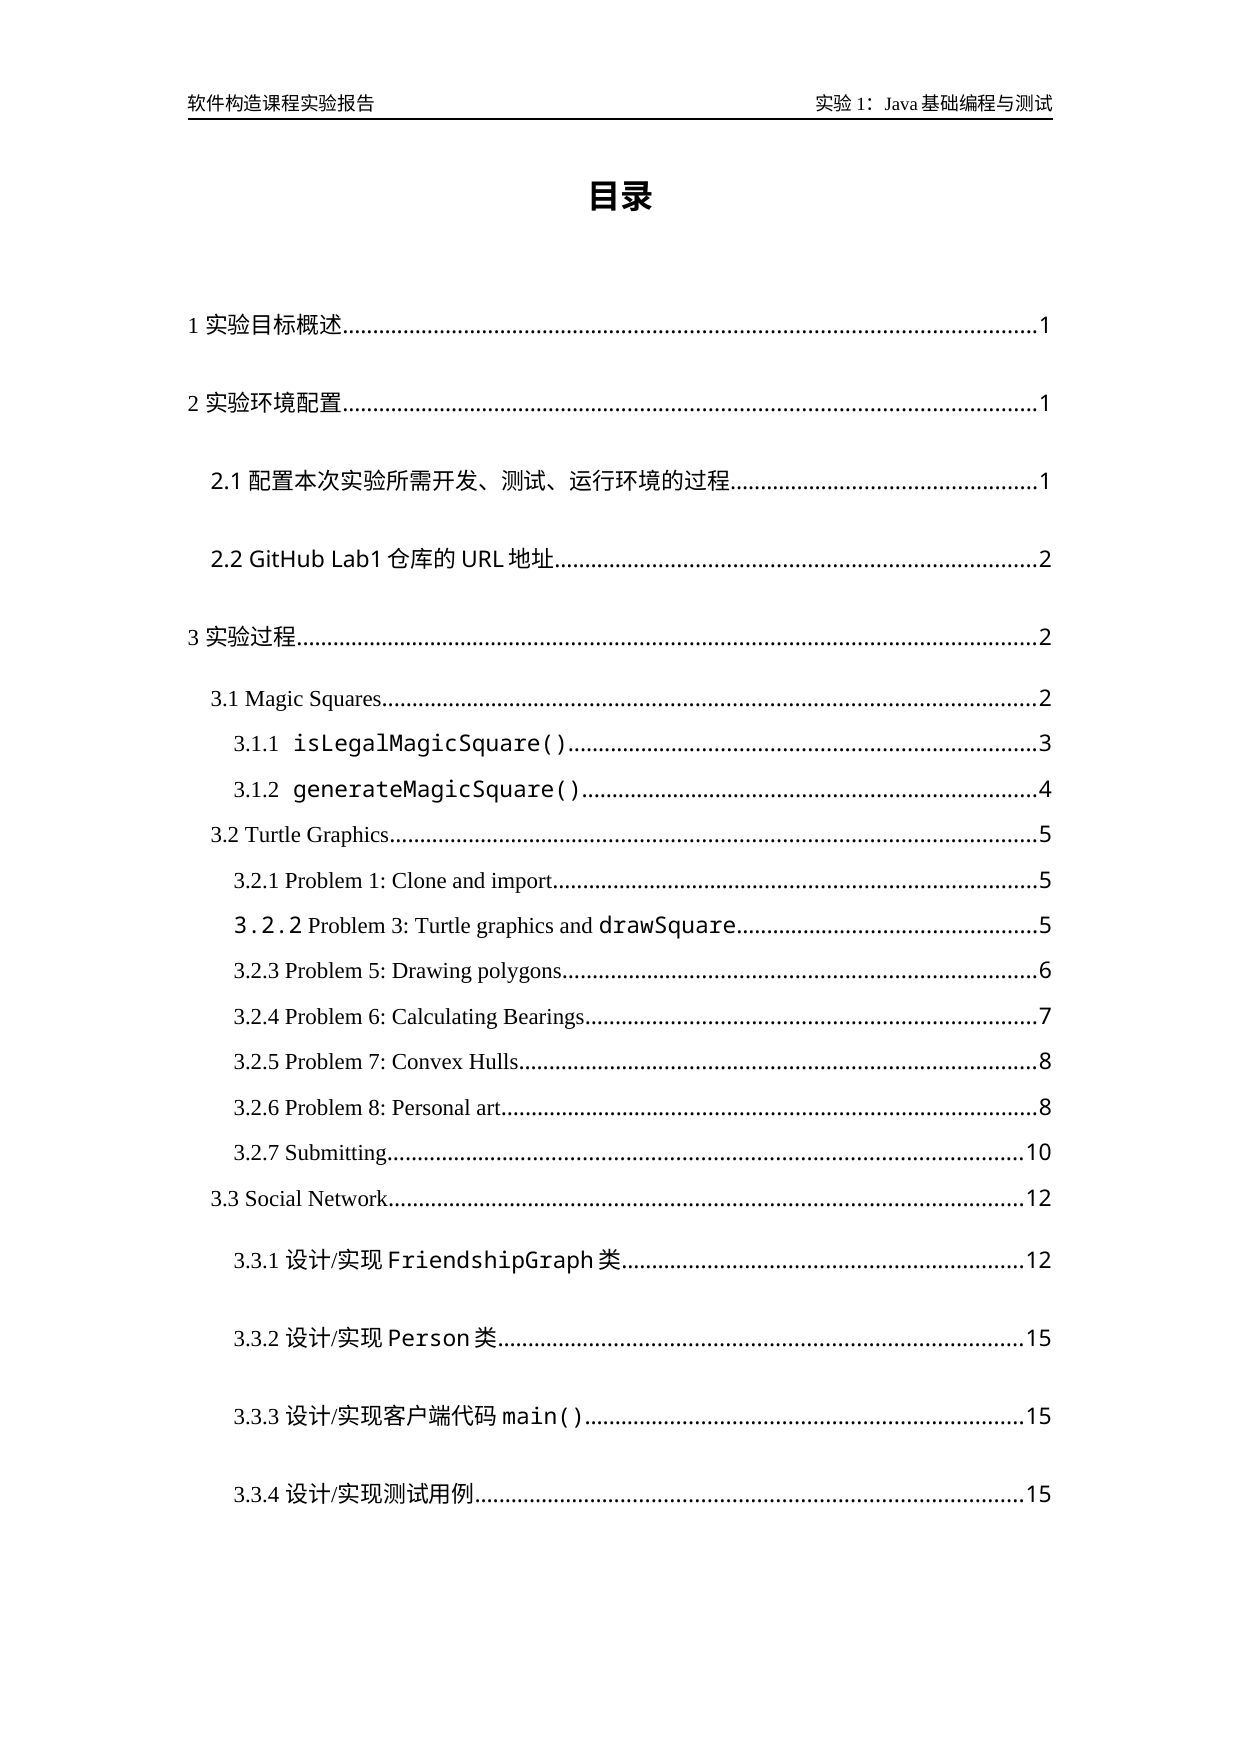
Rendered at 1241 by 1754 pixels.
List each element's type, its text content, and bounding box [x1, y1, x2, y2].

text 目录 [187, 161, 1053, 226]
